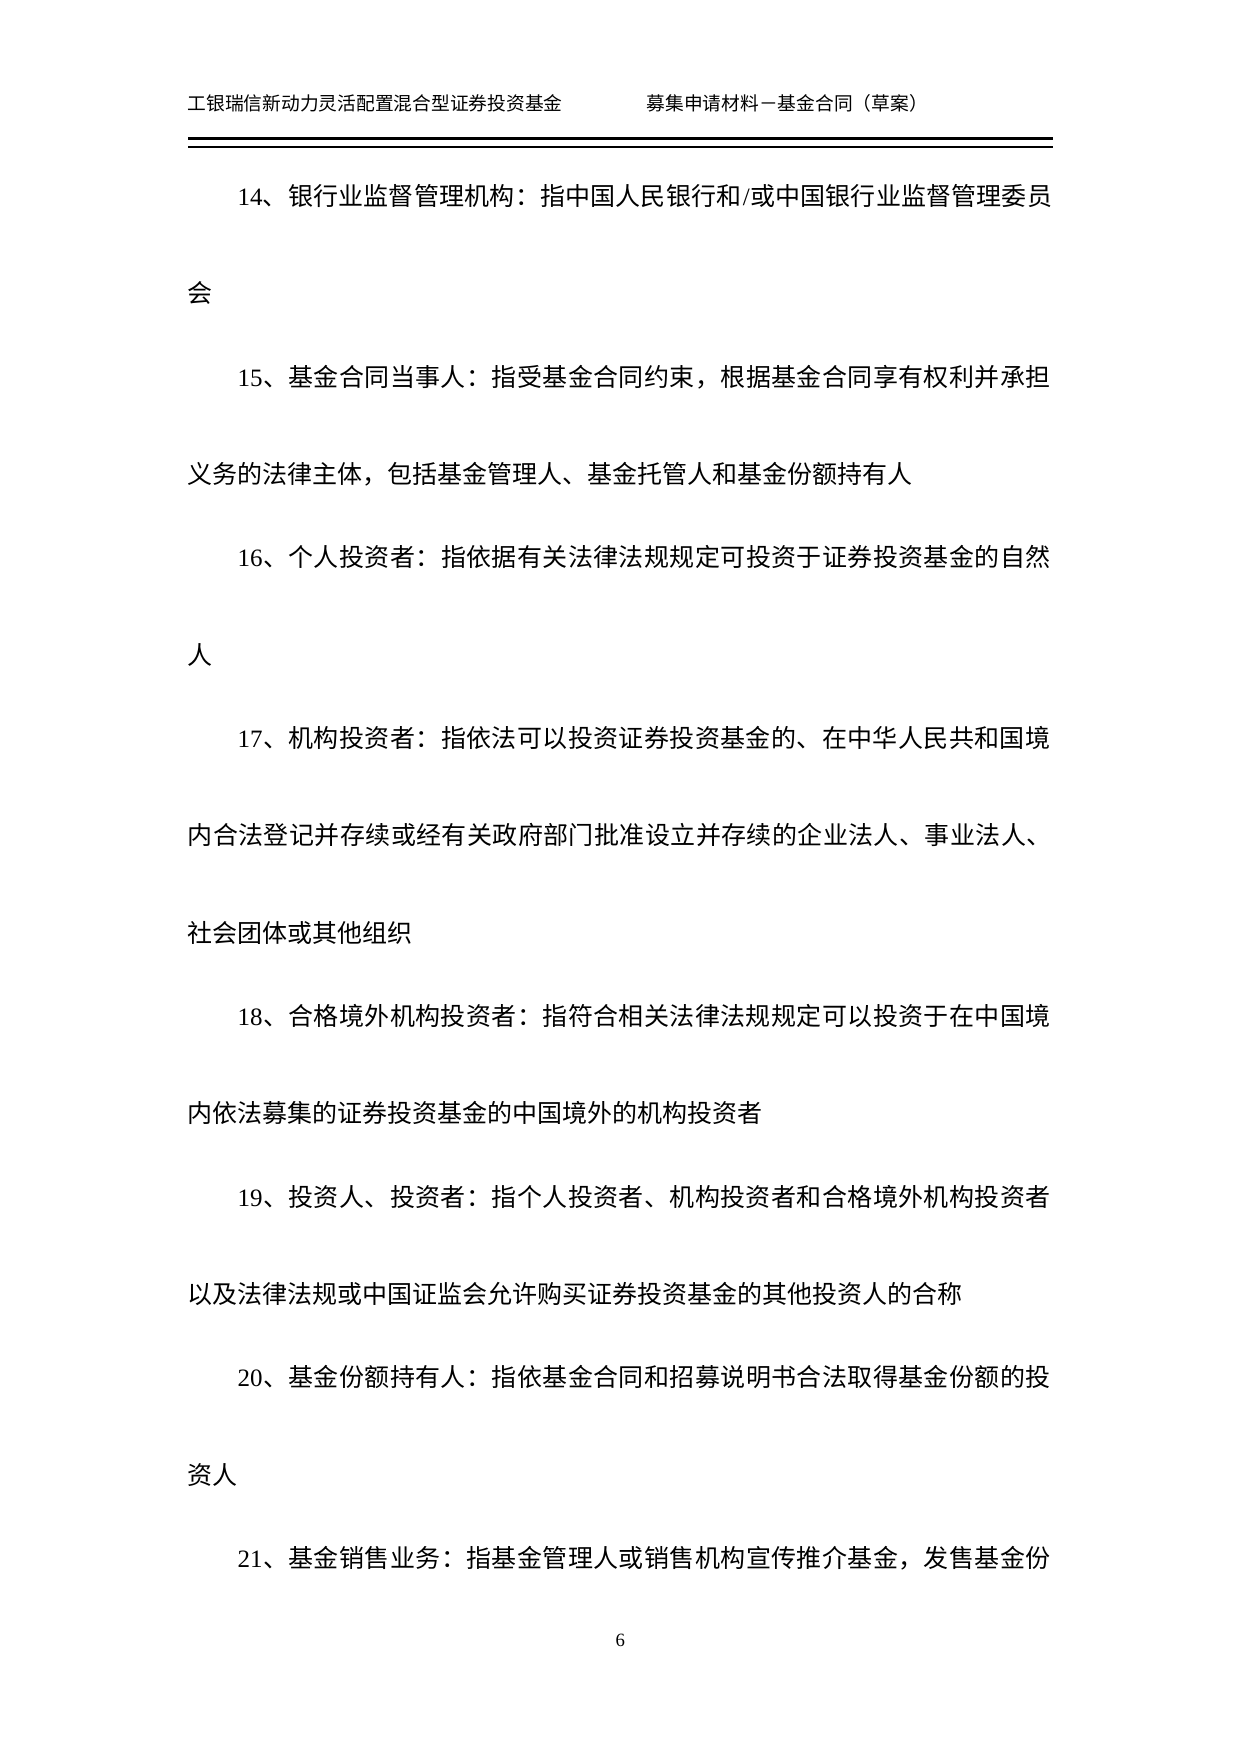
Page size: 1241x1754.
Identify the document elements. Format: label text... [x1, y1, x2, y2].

text 15、基金合同当事人：指受基金合同约束，根据基金合同享有权利并承担义务的法律主体，包括基金管理人、基金托管人和基金份额持有人 [187, 343, 1053, 505]
text 18、合格境外机构投资者：指符合相关法律法规规定可以投资于在中国境内依法募集的证券投资基金的中国境外的机构投资者 [187, 982, 1053, 1144]
text 20、基金份额持有人：指依基金合同和招募说明书合法取得基金份额的投资人 [187, 1343, 1053, 1506]
text 16、个人投资者：指依据有关法律法规规定可投资于证券投资基金的自然人 [187, 523, 1053, 686]
text 14、银行业监督管理机构：指中国人民银行和/或中国银行业监督管理委员会 [187, 162, 1053, 324]
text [187, 1524, 1053, 1589]
text 17、机构投资者：指依法可以投资证券投资基金的、在中华人民共和国境内合法登记并存续或经有关政府部门批准设立并存续的企业法人、事业法人、社会团体或其他组织 [187, 704, 1053, 964]
text 19、投资人、投资者：指个人投资者、机构投资者和合格境外机构投资者以及法律法规或中国证监会允许购买证券投资基金的其他投资人的合称 [187, 1163, 1053, 1325]
